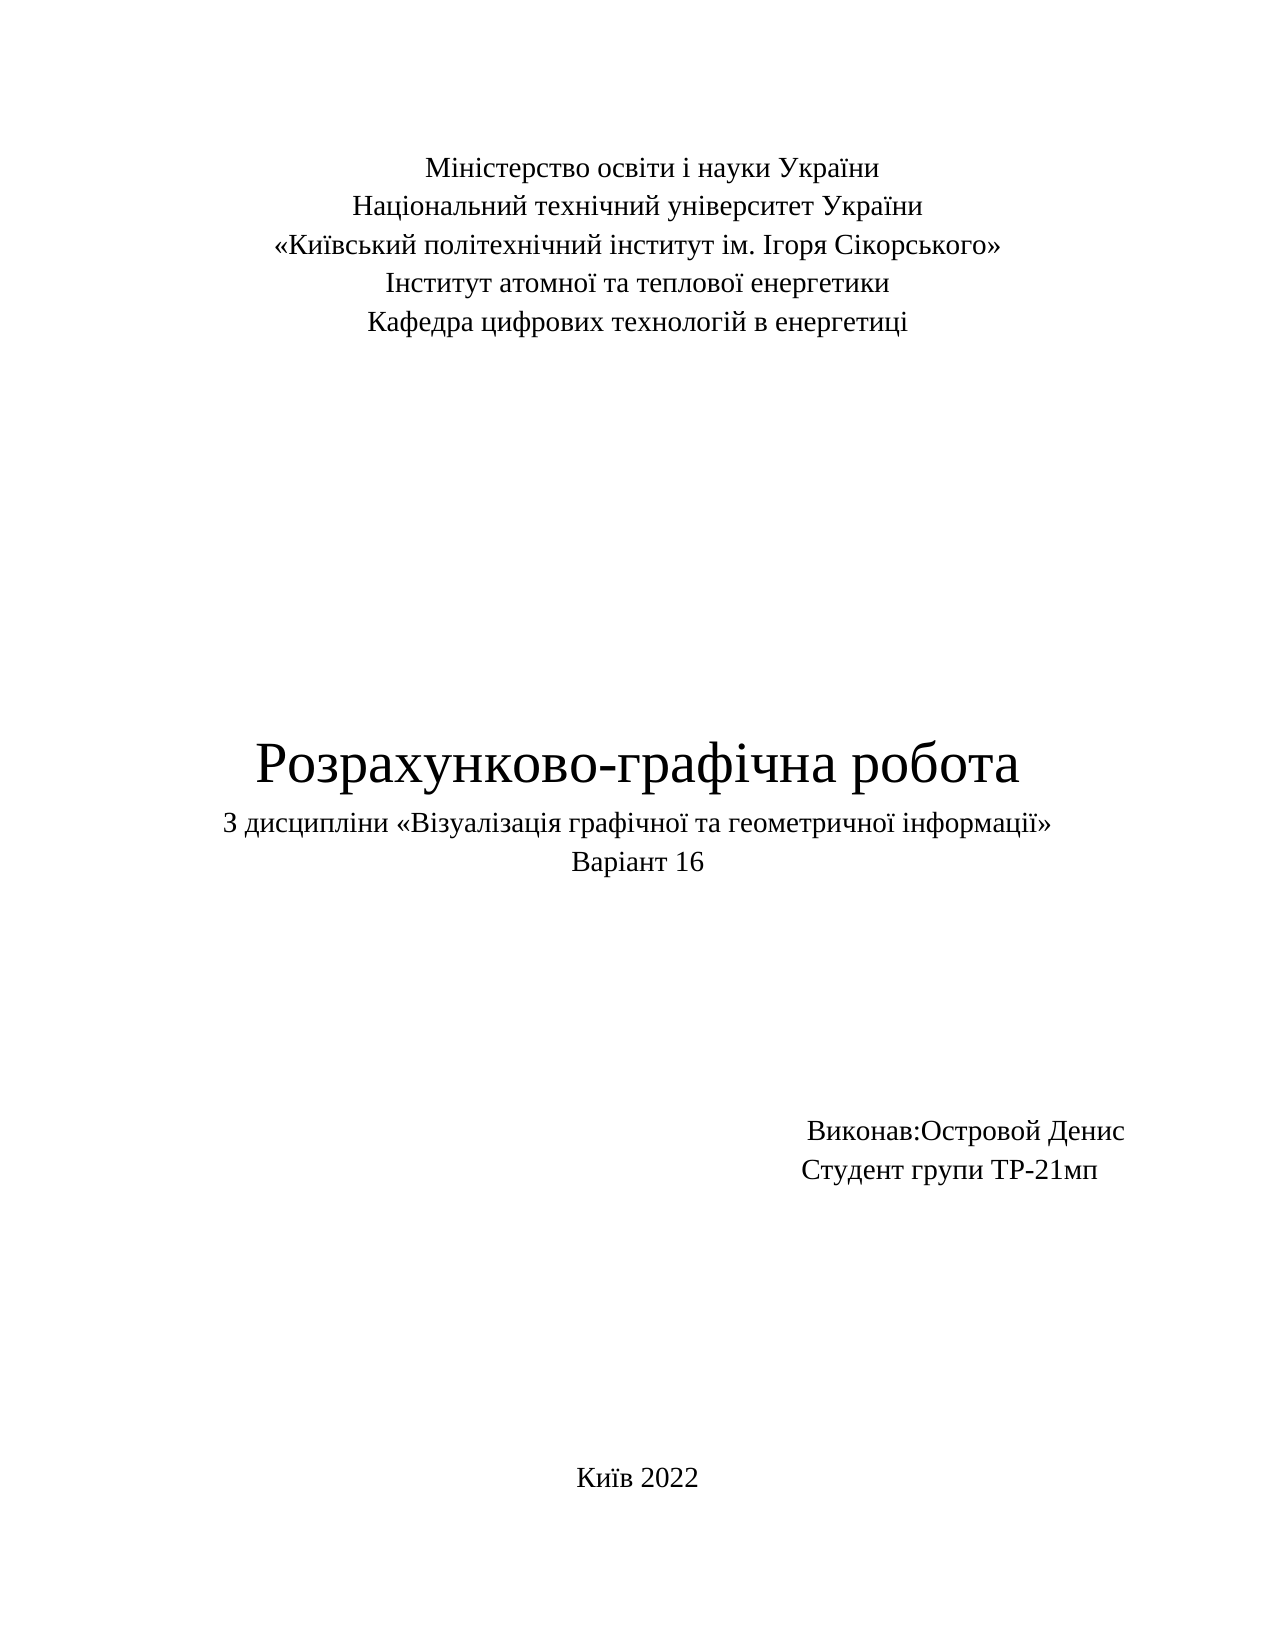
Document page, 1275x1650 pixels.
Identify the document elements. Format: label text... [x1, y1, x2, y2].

subtitle Інститут атомної та теплової енергетики [150, 266, 1125, 299]
subtitle З дисципліни «Візуалізація графічної та геометричної інформації» [150, 805, 1125, 839]
subtitle Міністерство освіти і науки України [165, 150, 1125, 183]
subtitle Розрахунково-графічна робота [150, 728, 1125, 795]
subtitle Кафедра цифрових технологій в енергетиці [150, 304, 1125, 338]
subtitle Студент групи ТР-21мп [750, 1152, 1125, 1186]
subtitle Варіант 16 [150, 844, 1125, 877]
subtitle Київ 2022 [150, 1460, 1125, 1494]
subtitle «Київський політехнічний інститут ім. Ігоря Сікорського» [150, 227, 1125, 261]
subtitle Національний технічний університет України [150, 188, 1125, 222]
subtitle Виконав:Островой Денис [150, 1113, 1125, 1147]
